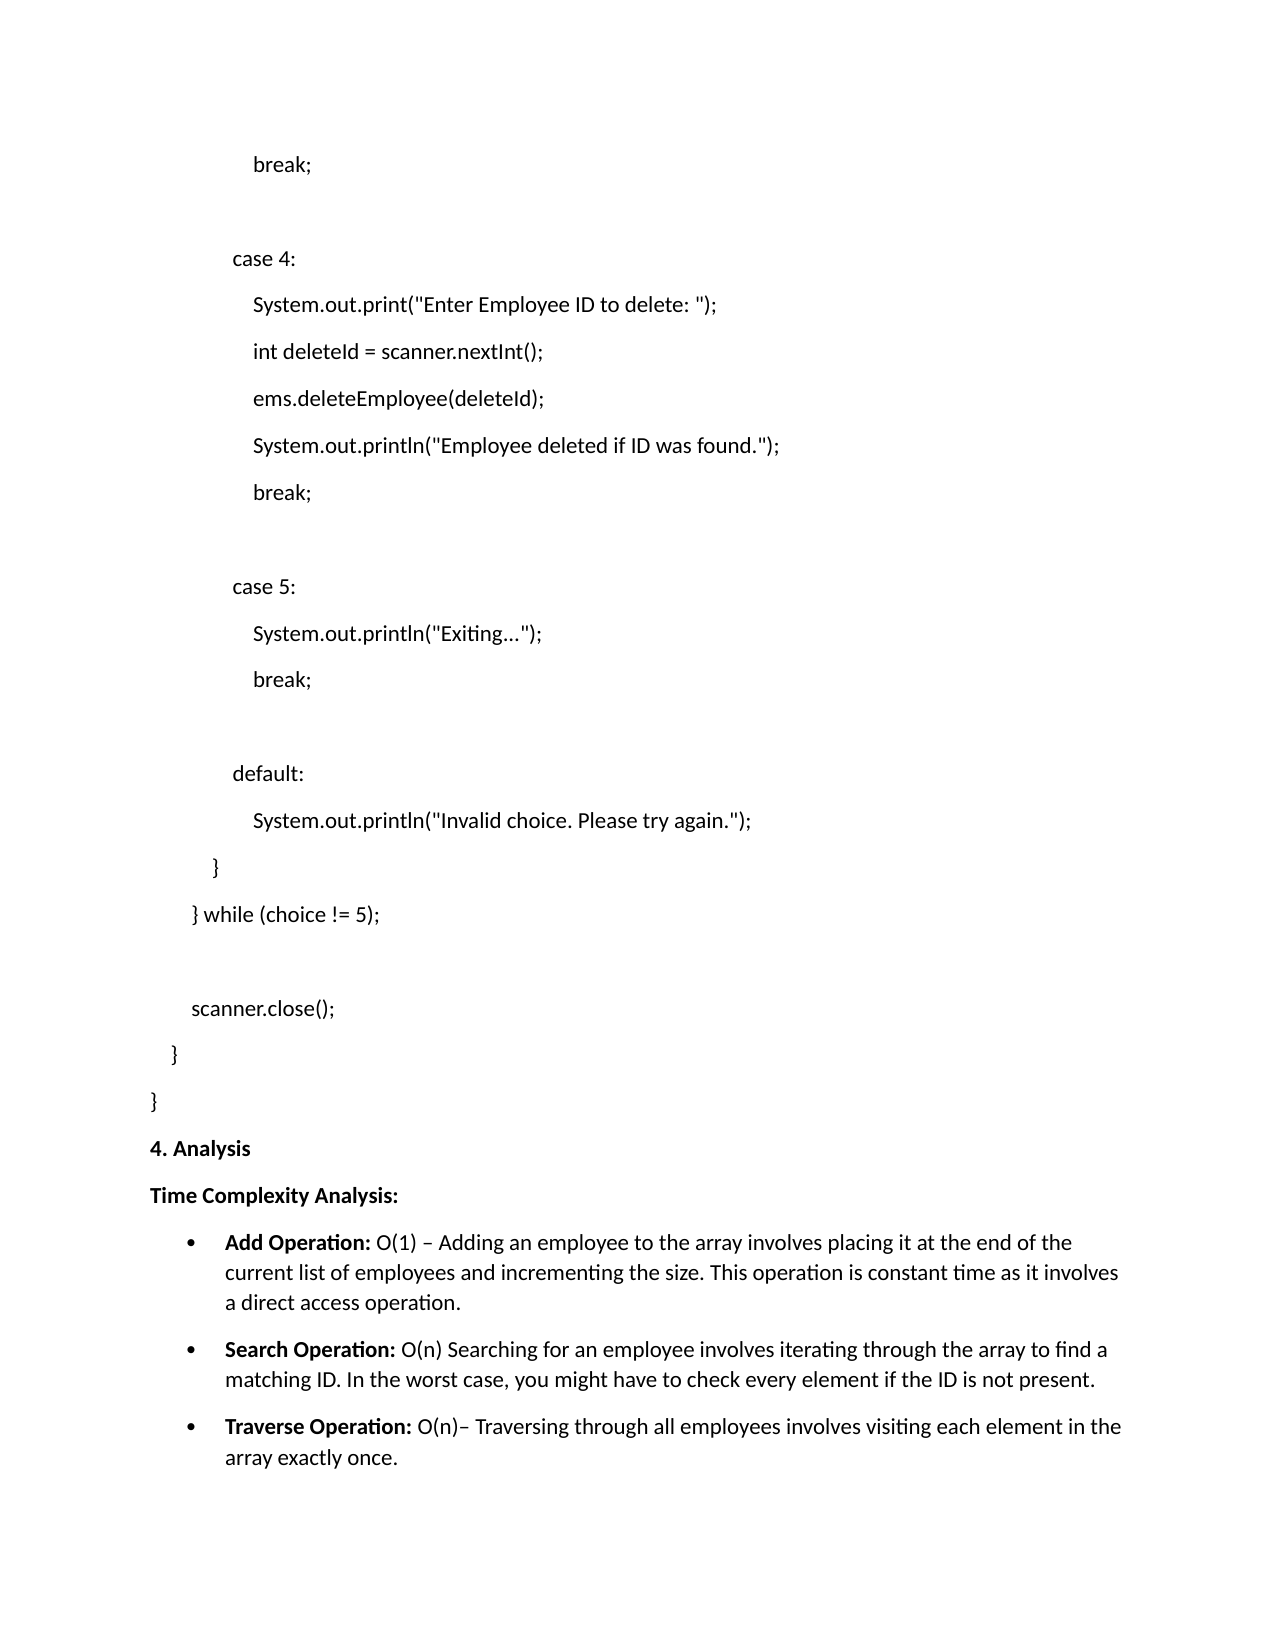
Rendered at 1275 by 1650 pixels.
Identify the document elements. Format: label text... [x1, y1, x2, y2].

text System.out.println("Employee deleted if ID was found."); [150, 431, 1125, 459]
text break; [150, 478, 1125, 506]
text case 5: [150, 572, 1125, 600]
text } [150, 853, 1125, 881]
text scanner.close(); [150, 994, 1125, 1022]
text break; [150, 150, 1125, 178]
list Traverse Operation: O(n)– Traversing through all employees involves visiting each element in the array exactly once. [187, 1412, 1125, 1471]
text System.out.println("Invalid choice. Please try again."); [150, 806, 1125, 834]
text System.out.print("Enter Employee ID to delete: "); [150, 291, 1125, 319]
text 4. Analysis [150, 1134, 1125, 1162]
text break; [150, 666, 1125, 694]
text } [150, 1087, 1125, 1116]
text } while (choice != 5); [150, 900, 1125, 928]
list Search Operation: O(n) Searching for an employee involves iterating through the array to find a matching ID. In the worst case, you might have to check every element if the ID is not present. [187, 1335, 1125, 1394]
text case 4: [150, 244, 1125, 272]
text System.out.println("Exiting..."); [150, 619, 1125, 647]
text Time Complexity Analysis: [150, 1181, 1125, 1209]
text default: [150, 759, 1125, 787]
text } [150, 1041, 1125, 1069]
text int deleteId = scanner.nextInt(); [150, 337, 1125, 366]
text ems.deleteEmployee(deleteId); [150, 384, 1125, 412]
list Add Operation: O(1) – Adding an employee to the array involves placing it at the end of the current list of employees and incrementing the size. This operation is constant time as it involves a direct access operation. [187, 1228, 1125, 1317]
